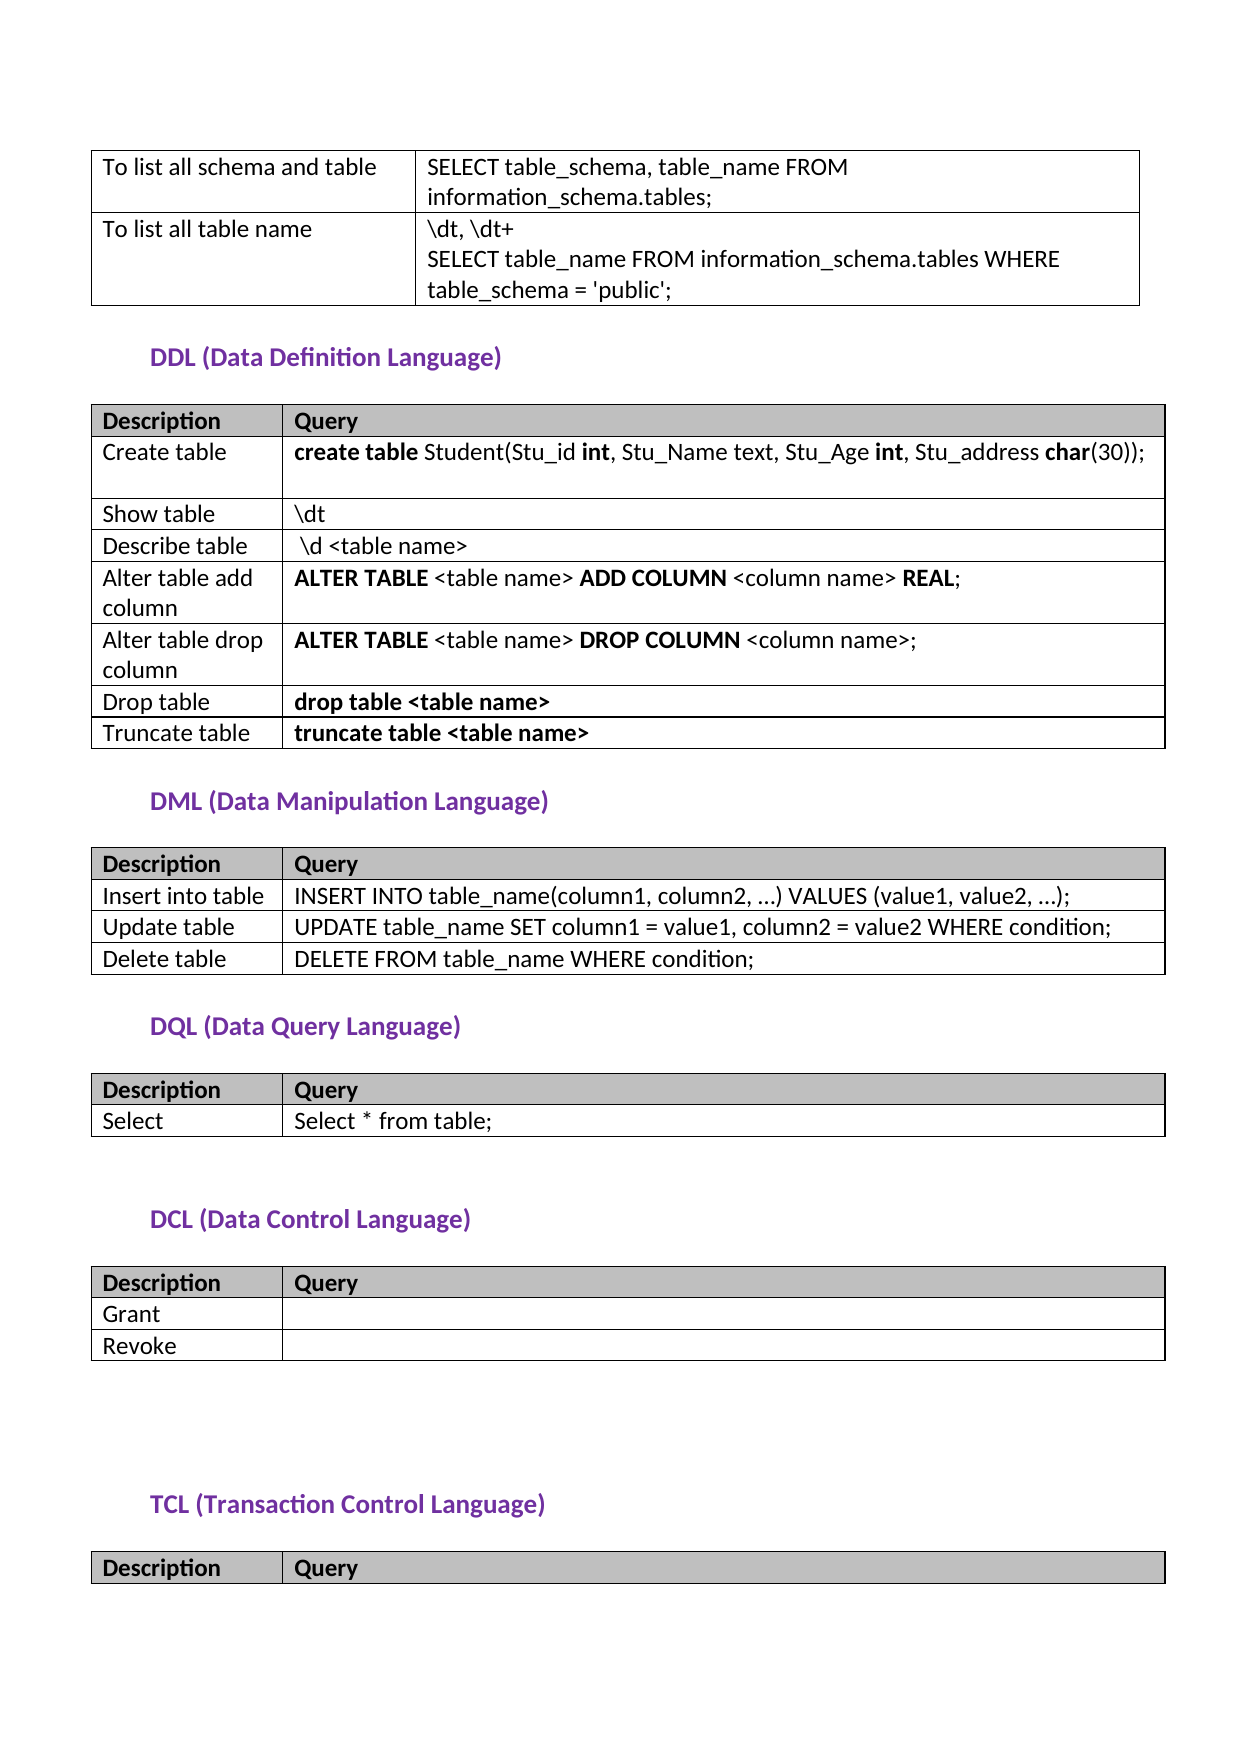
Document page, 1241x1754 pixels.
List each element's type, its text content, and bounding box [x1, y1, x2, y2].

table_header Query [283, 405, 1164, 436]
table_cell Delete table [92, 943, 282, 973]
table_cell SELECT table_schema, table_name FROM information_schema.tables; [416, 151, 1139, 212]
table_cell INSERT INTO table_name(column1, column2, …) VALUES (value1, value2, …); [283, 880, 1164, 910]
table_cell Describe table [92, 530, 282, 561]
subtitle DML (Data Manipulation Language) [150, 784, 1090, 817]
table_header Query [283, 1267, 1164, 1297]
table_cell Insert into table [92, 880, 282, 910]
table_cell truncate table <table name> [283, 718, 1164, 748]
table_header Description [92, 1267, 282, 1297]
table_cell DELETE FROM table_name WHERE condition; [283, 943, 1164, 973]
table_header Description [92, 848, 282, 879]
table_header Description [92, 1552, 282, 1583]
subtitle TCL (Transaction Control Language) [150, 1488, 1090, 1521]
table_cell create table Student(Stu_id int, Stu_Name text, Stu_Age int, Stu_address char(30)); [283, 437, 1164, 498]
table_cell drop table <table name> [283, 686, 1164, 716]
table_header Query [283, 1074, 1164, 1104]
table_cell Revoke [92, 1330, 282, 1360]
table_header Description [92, 405, 282, 436]
subtitle DCL (Data Control Language) [150, 1202, 1090, 1235]
table_cell Update table [92, 911, 282, 942]
table_cell Select [92, 1105, 282, 1136]
table_cell ALTER TABLE <table name> DROP COLUMN <column name>; [283, 624, 1164, 685]
table_cell ALTER TABLE <table name> ADD COLUMN <column name> REAL; [283, 562, 1164, 623]
table_cell Create table [92, 437, 282, 498]
table_cell \dt [283, 499, 1164, 529]
table_cell \d <table name> [283, 530, 1164, 561]
table_cell Select * from table; [283, 1105, 1164, 1136]
table_header Query [283, 848, 1164, 879]
table_cell Alter table drop column [92, 624, 282, 685]
table_cell \dt, \dt+ SELECT table_name FROM information_schema.tables WHERE table_schema = 'public'; [416, 213, 1139, 305]
table_cell [283, 1298, 1164, 1329]
table_cell Drop table [92, 686, 282, 716]
table_cell To list all table name [92, 213, 415, 305]
table_cell To list all schema and table [92, 151, 415, 212]
subtitle DDL (Data Definition Language) [150, 340, 1090, 373]
table_cell Show table [92, 499, 282, 529]
table_cell Alter table add column [92, 562, 282, 623]
subtitle DQL (Data Query Language) [150, 1009, 1090, 1042]
table_cell UPDATE table_name SET column1 = value1, column2 = value2 WHERE condition; [283, 911, 1164, 942]
table_header Query [283, 1552, 1164, 1583]
table_cell [283, 1330, 1164, 1360]
table_cell Grant [92, 1298, 282, 1329]
table_header Description [92, 1074, 282, 1104]
table_cell Truncate table [92, 718, 282, 748]
